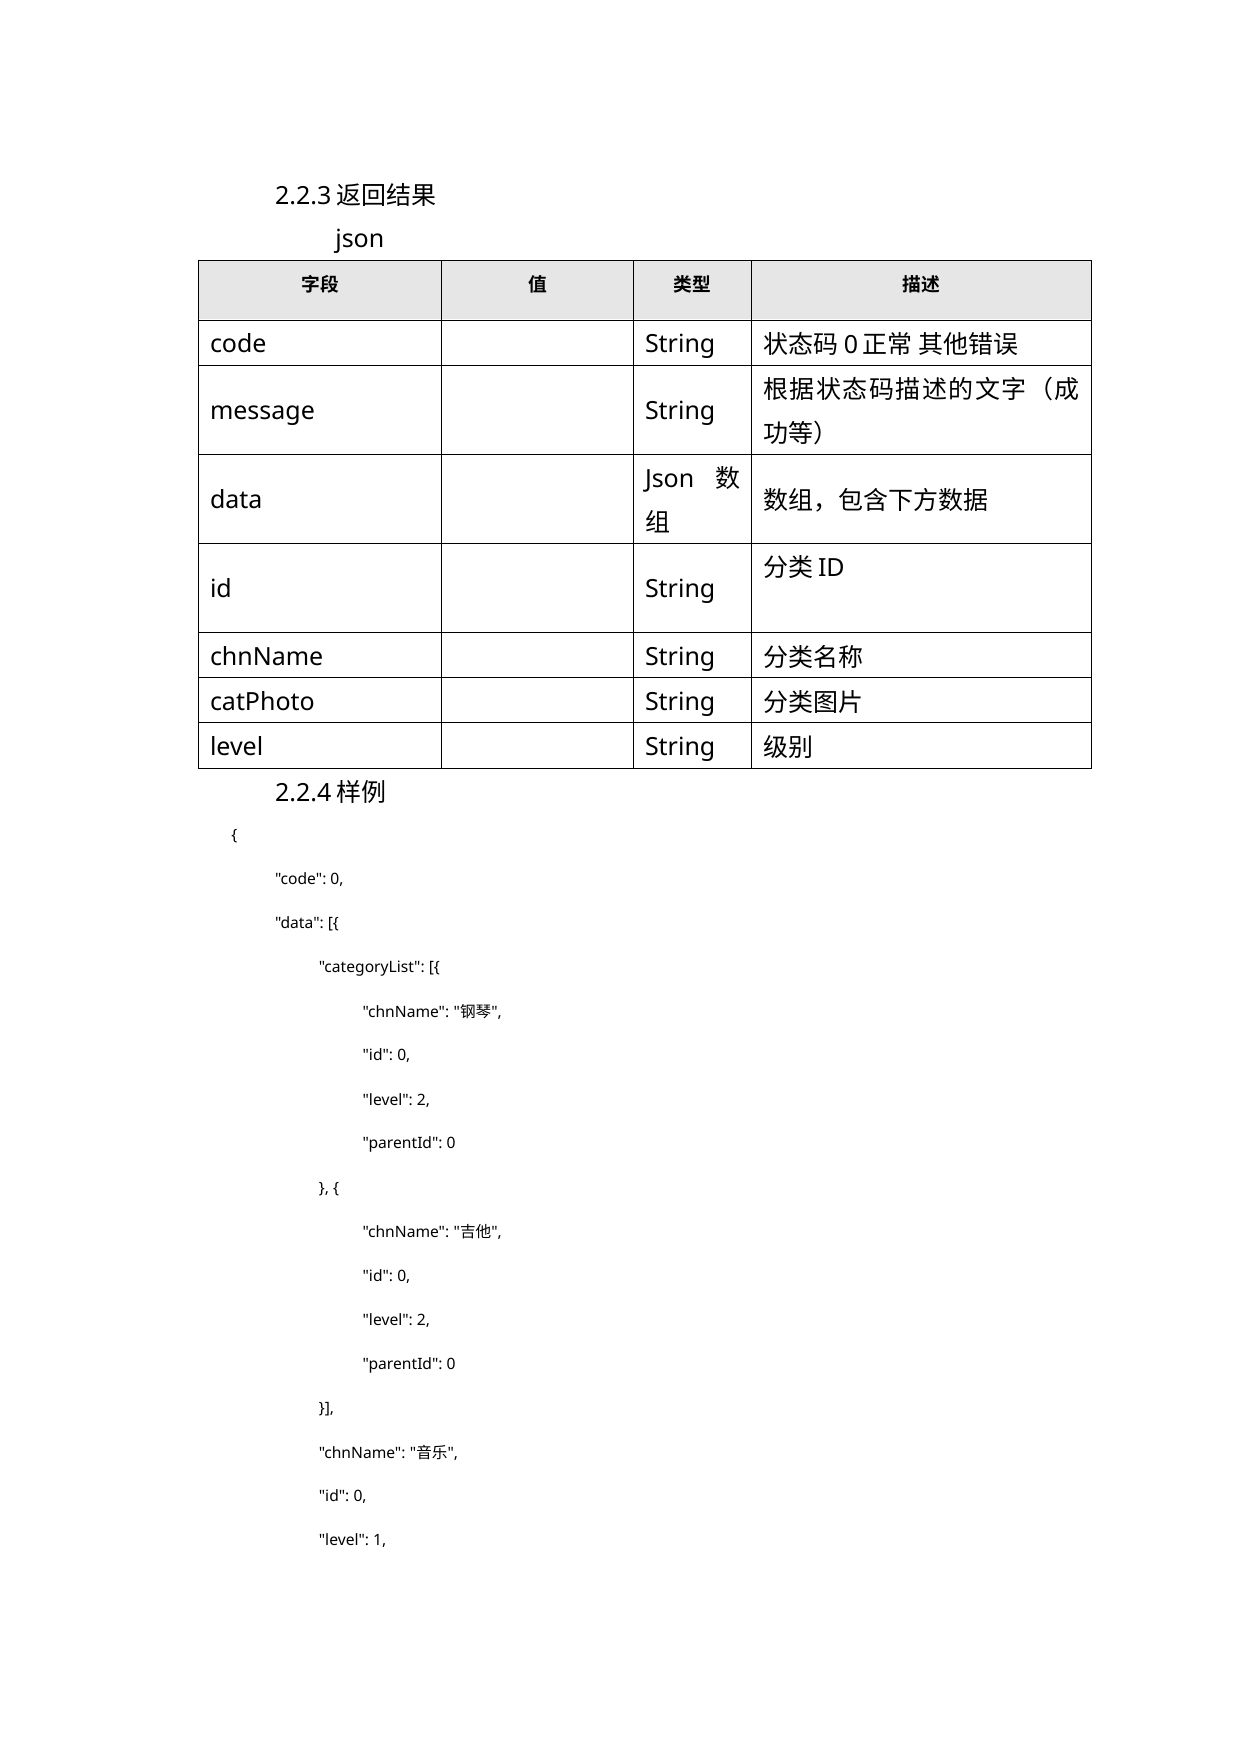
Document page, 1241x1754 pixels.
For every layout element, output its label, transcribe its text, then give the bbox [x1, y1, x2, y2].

text 2.2.4样例 [231, 769, 1053, 812]
table_cell level [199, 723, 441, 767]
table_cell 根据状态码描述的文字（成功等） [752, 366, 1091, 454]
text }, { [187, 1165, 1053, 1209]
table_cell String [634, 366, 751, 454]
table_cell [442, 633, 633, 677]
text "chnName": "音乐", [187, 1429, 1053, 1473]
table_header 描述 [752, 261, 1091, 319]
text "id": 0, [187, 1473, 1053, 1517]
text }], [187, 1385, 1053, 1429]
table_header 字段 [199, 261, 441, 319]
table_cell id [199, 544, 441, 632]
table_cell 状态码 0正常 其他错误 [752, 321, 1091, 364]
table_cell 分类名称 [752, 633, 1091, 677]
table_cell data [199, 455, 441, 543]
table_cell chnName [199, 633, 441, 677]
text "chnName": "吉他", [187, 1209, 1053, 1253]
text { [187, 812, 1053, 857]
table_cell [442, 678, 633, 722]
text "id": 0, [187, 1253, 1053, 1297]
table_cell [442, 321, 633, 364]
table_cell String [634, 544, 751, 632]
table_cell message [199, 366, 441, 454]
text "parentId": 0 [187, 1121, 1053, 1165]
text "level": 2, [187, 1077, 1053, 1121]
text "level": 1, [187, 1517, 1053, 1562]
table_cell String [634, 678, 751, 722]
table_cell String [634, 633, 751, 677]
table_header 类型 [634, 261, 751, 319]
text "parentId": 0 [187, 1341, 1053, 1385]
table_cell [442, 366, 633, 454]
table_header 值 [442, 261, 633, 319]
text "id": 0, [187, 1033, 1053, 1077]
table_cell 数组，包含下方数据 [752, 455, 1091, 543]
table_cell 分类ID [752, 544, 1091, 632]
text "data": [{ [187, 901, 1053, 945]
table_cell catPhoto [199, 678, 441, 722]
table_cell code [199, 321, 441, 364]
table_cell 级别 [752, 723, 1091, 767]
table_cell String [634, 723, 751, 767]
table_cell String [634, 321, 751, 364]
table_cell [442, 455, 633, 543]
table_cell Json数组 [634, 455, 751, 543]
text "categoryList": [{ [187, 945, 1053, 989]
table_cell [442, 544, 633, 632]
text "code": 0, [187, 857, 1053, 901]
list json [335, 216, 1053, 260]
table_cell [442, 723, 633, 767]
table_cell 分类图片 [752, 678, 1091, 722]
text 2.2.3返回结果 [231, 172, 1053, 216]
text "level": 2, [187, 1297, 1053, 1341]
text "chnName": "钢琴", [187, 989, 1053, 1033]
